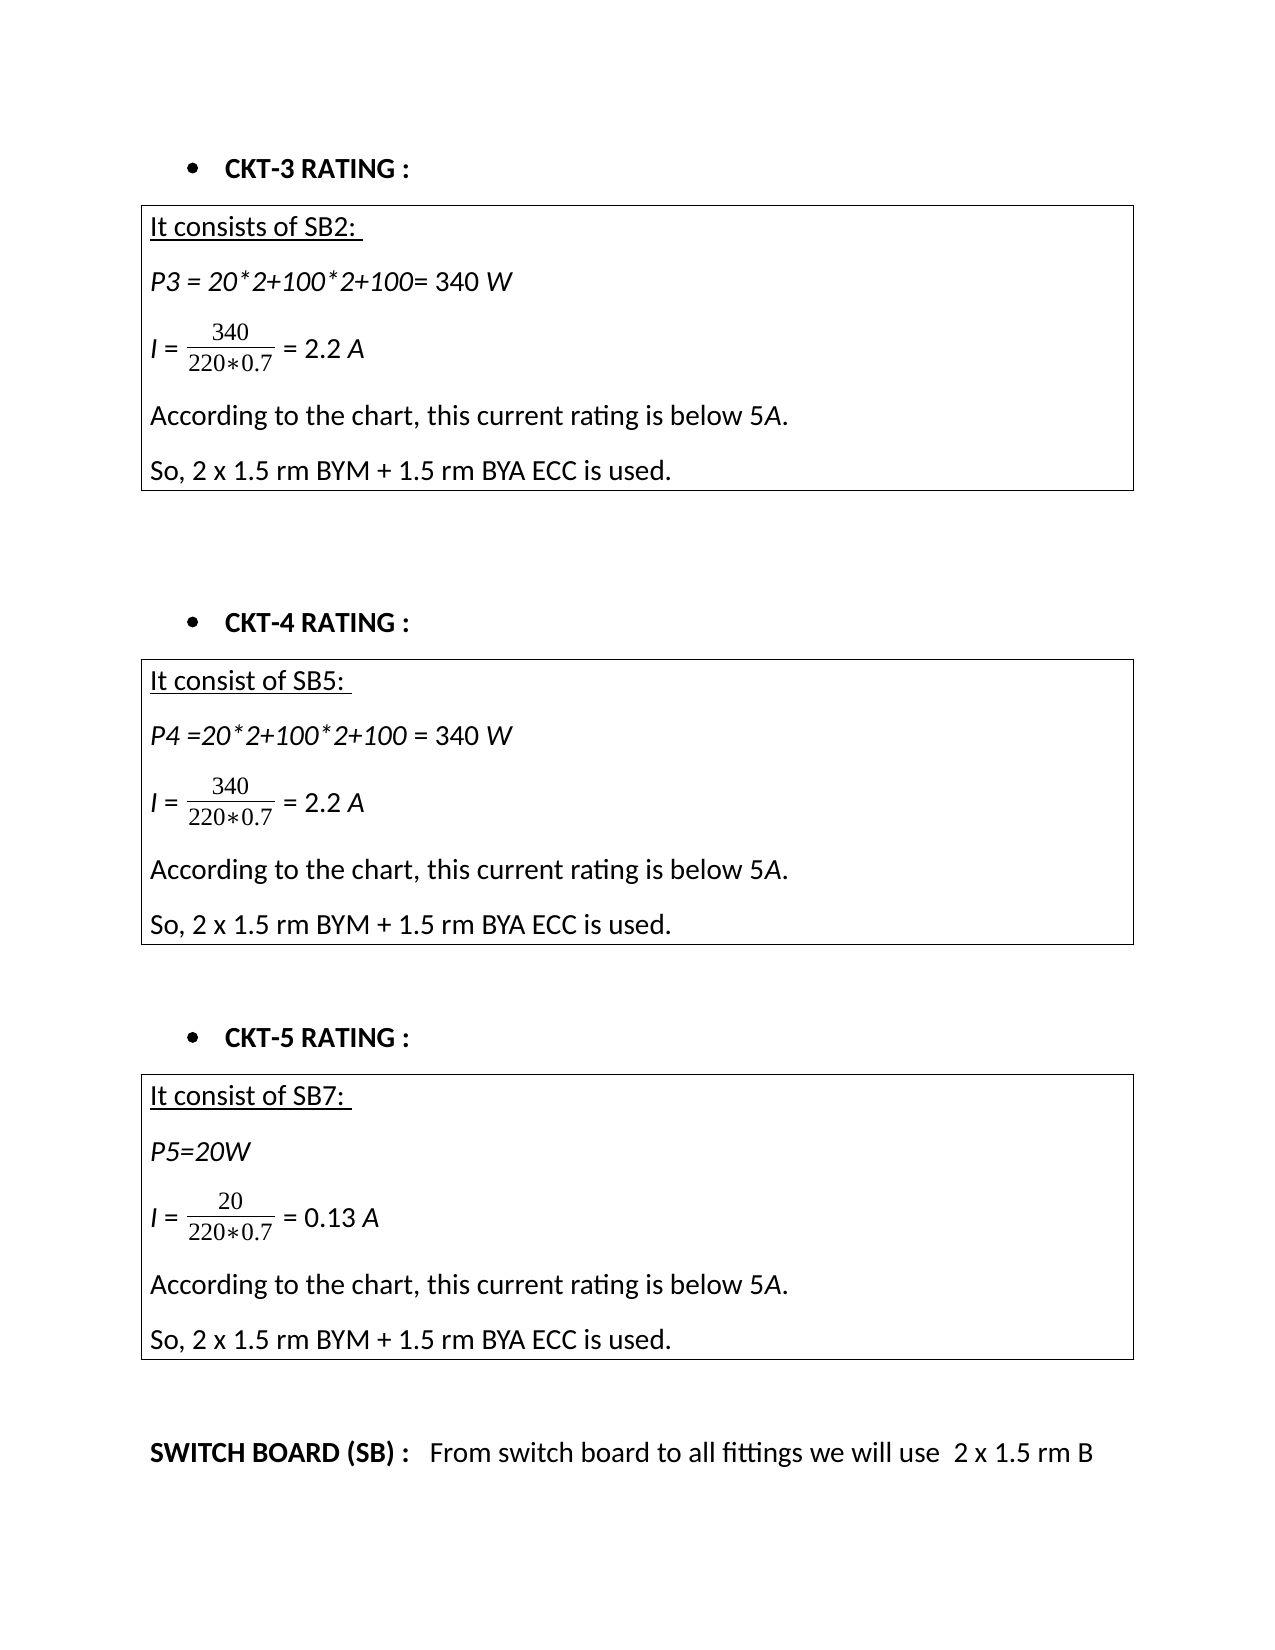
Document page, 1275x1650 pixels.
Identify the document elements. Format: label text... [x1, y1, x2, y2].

text It consist of SB7: [142, 1075, 1133, 1113]
text SWITCH BOARD (SB) : From switch board to all fittings we will use 2 x 1.5 rm B [150, 1434, 1125, 1470]
text According to the chart, this current rating is below 5A. [142, 848, 1133, 886]
text According to the chart, this current rating is below 5A. [142, 394, 1133, 432]
text So, 2 x 1.5 rm BYM + 1.5 rm BYA ECC is used. [142, 903, 1133, 944]
list CKT-3 RATING : [187, 150, 1125, 186]
text P4 =20*2+100*2+100 = 340 W [142, 714, 1133, 753]
text P5=20W [142, 1129, 1133, 1168]
list CKT-5 RATING : [187, 1019, 1125, 1055]
text So, 2 x 1.5 rm BYM + 1.5 rm BYA ECC is used. [142, 1318, 1133, 1359]
text According to the chart, this current rating is below 5A. [142, 1263, 1133, 1302]
text P3 = 20*2+100*2+100= 340 W [142, 260, 1133, 299]
text I = = 2.2 A [142, 315, 1133, 377]
text So, 2 x 1.5 rm BYM + 1.5 rm BYA ECC is used. [142, 449, 1133, 490]
list CKT-4 RATING : [187, 604, 1125, 639]
text It consists of SB2: [142, 206, 1133, 244]
text It consist of SB5: [142, 660, 1133, 698]
text I = = 0.13 A [142, 1184, 1133, 1247]
text I = = 2.2 A [142, 769, 1133, 831]
